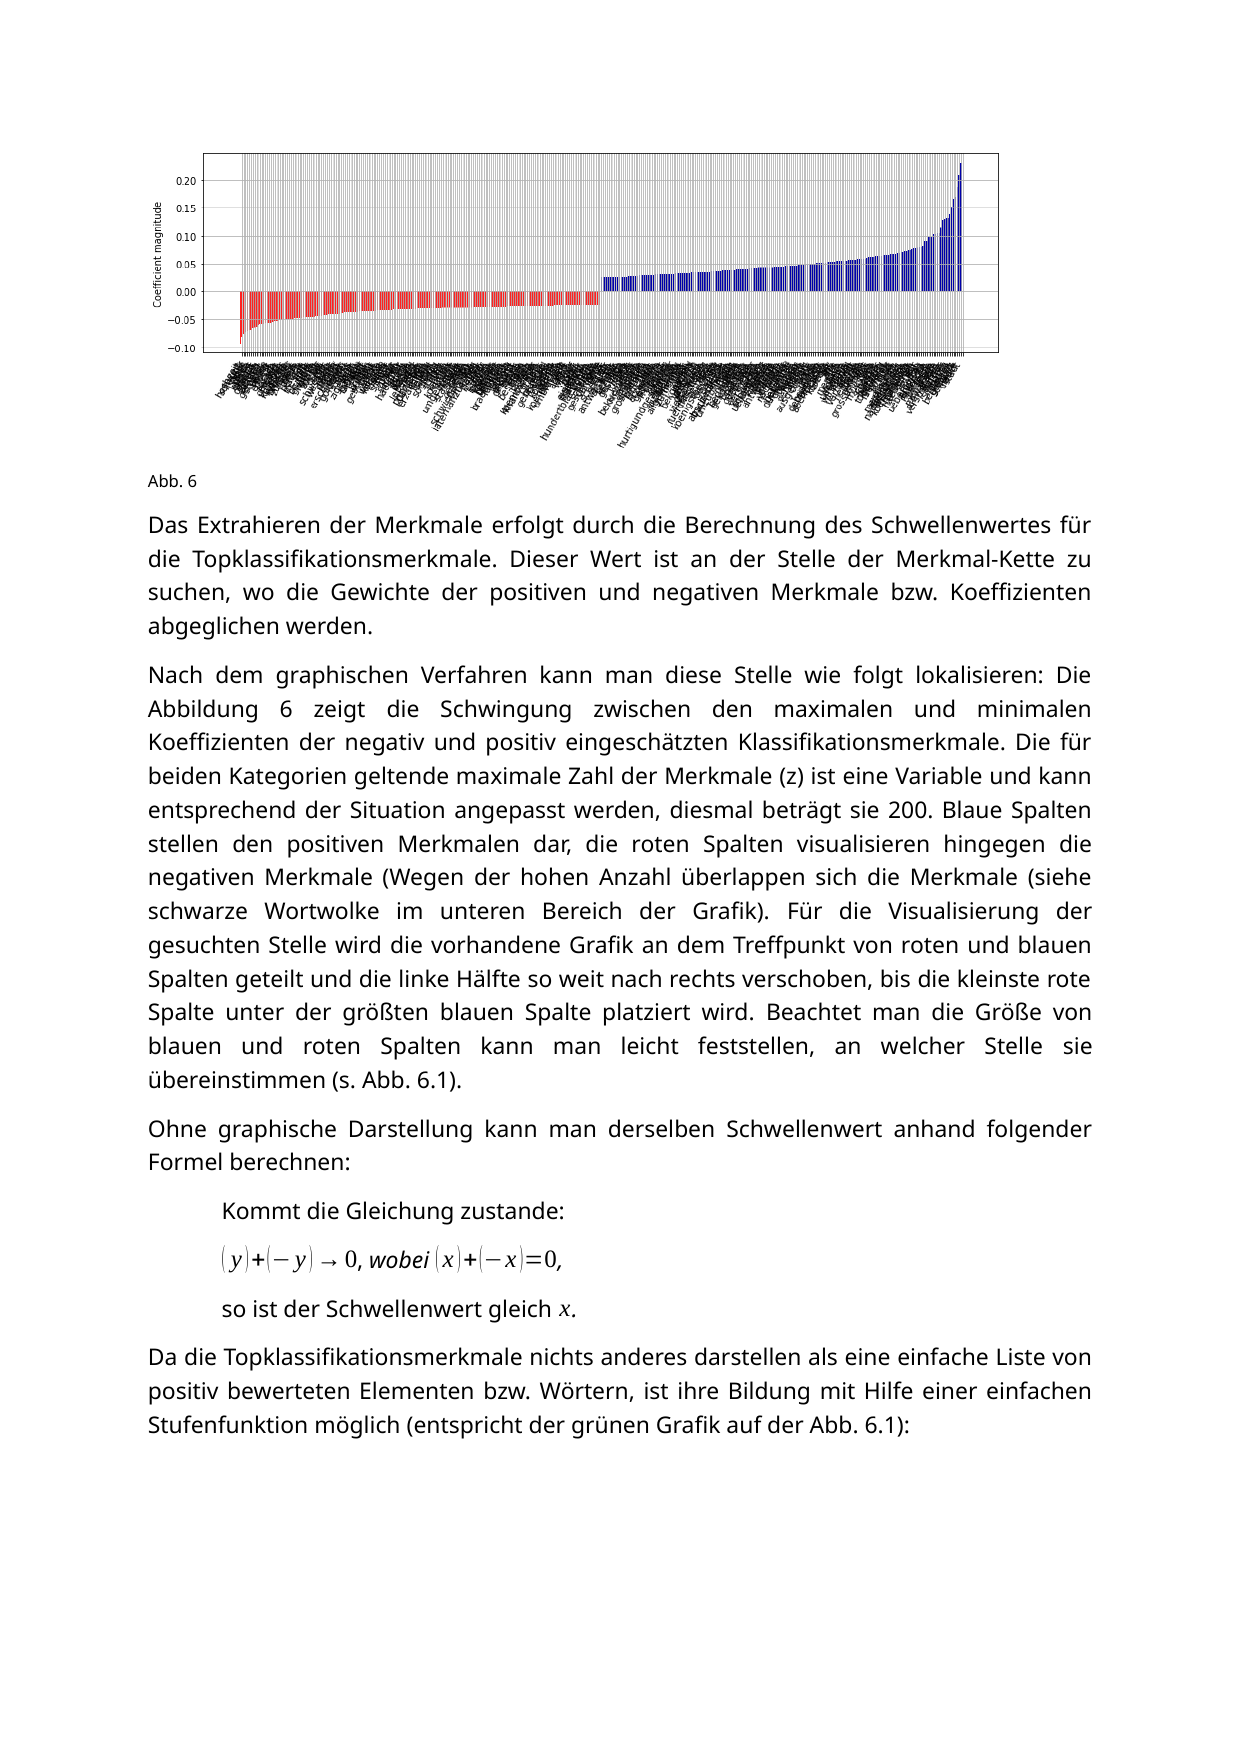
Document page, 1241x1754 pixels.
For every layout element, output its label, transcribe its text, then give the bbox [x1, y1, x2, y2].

text Nach dem graphischen Verfahren kann man diese Stelle wie folgt lokalisieren: Die Abbildung 6 zeigt die Schwingung zwischen den maximalen und minimalen Koeffizienten der negativ und positiv eingeschätzten Klassifikationsmerkmale. Die für beiden Kategorien geltende maximale Zahl der Merkmale (z) ist eine Variable und kann entsprechend der Situation angepasst werden, diesmal beträgt sie 200. Blaue Spalten stellen den positiven Merkmalen dar, die roten Spalten visualisieren hingegen die negativen Merkmale (Wegen der hohen Anzahl überlappen sich die Merkmale (siehe schwarze Wortwolke im unteren Bereich der Grafik). Für die Visualisierung der gesuchten Stelle wird die vorhandene Grafik an dem Treffpunkt von roten und blauen Spalten geteilt und die linke Hälfte so weit nach rechts verschoben, bis die kleinste rote Spalte unter der größten blauen Spalte platziert wird. Beachtet man die Größe von blauen und roten Spalten kann man leicht feststellen, an welcher Stelle sie übereinstimmen (s. Abb. 6.1). [148, 659, 1093, 1095]
text Kommt die Gleichung zustande: [148, 1195, 1093, 1226]
picture [147, 147, 1004, 452]
text so ist der Schwellenwert gleich . [148, 1293, 1093, 1324]
text Ohne graphische Darstellung kann man derselben Schwellenwert anhand folgender Formel berechnen: [148, 1113, 1093, 1178]
text Abb. 6 [148, 469, 1093, 492]
text Da die Topklassifikationsmerkmale nichts anderes darstellen als eine einfache Liste von positiv bewerteten Elementen bzw. Wörtern, ist ihre Bildung mit Hilfe einer einfachen Stufenfunktion möglich (entspricht der grünen Grafik auf der Abb. 6.1): [148, 1341, 1093, 1440]
text , wobei , [148, 1244, 1093, 1275]
text Das Extrahieren der Merkmale erfolgt durch die Berechnung des Schwellenwertes für die Topklassifikationsmerkmale. Dieser Wert ist an der Stelle der Merkmal-Kette zu suchen, wo die Gewichte der positiven und negativen Merkmale bzw. Koeffizienten abgeglichen werden. [148, 509, 1093, 641]
